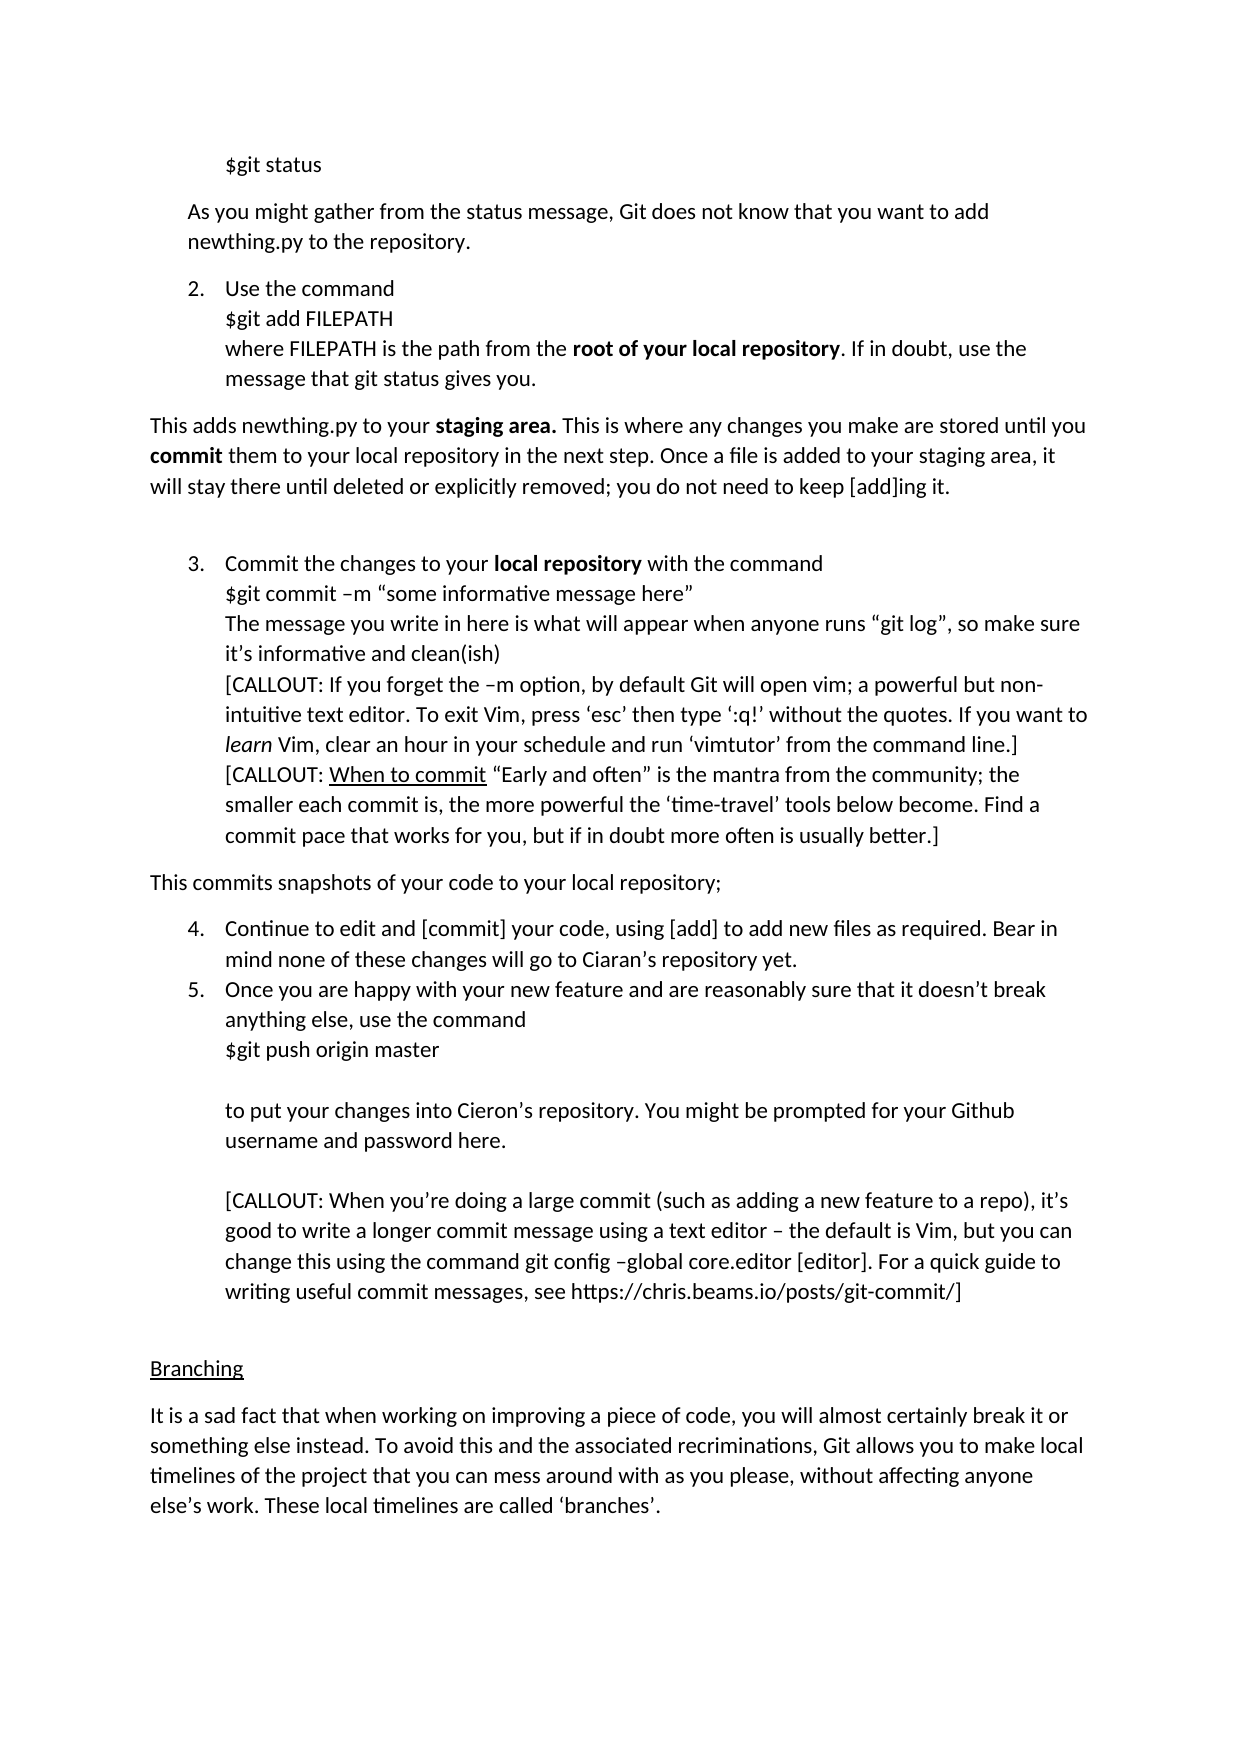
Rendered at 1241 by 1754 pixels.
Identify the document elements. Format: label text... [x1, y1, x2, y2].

text It is a sad fact that when working on improving a piece of code, you will almost certainly break it or something else instead. To avoid this and the associated recriminations, Git allows you to make local timelines of the project that you can mess around with as you please, without affecting anyone else’s work. These local timelines are called ‘branches’. [150, 1401, 1090, 1520]
list [CALLOUT: When you’re doing a large commit (such as adding a new feature to a repo), it’s good to write a longer commit message using a text editor – the default is Vim, but you can change this using the command git config –global core.editor [editor]. For a quick guide to writing useful commit messages, see https://chris.beams.io/posts/git-commit/] [225, 1186, 1090, 1305]
text Branching [150, 1354, 1090, 1382]
list Use the command [187, 274, 1090, 302]
list Commit the changes to your local repository with the command [187, 549, 1090, 577]
text $git status [225, 150, 1090, 178]
list [CALLOUT: If you forget the –m option, by default Git will open vim; a powerful but non-intuitive text editor. To exit Vim, press ‘esc’ then type ‘:q!’ without the quotes. If you want to learn Vim, clear an hour in your schedule and run ‘vimtutor’ from the command line.] [225, 670, 1090, 758]
text This commits snapshots of your code to your local repository; [150, 868, 1090, 896]
list where FILEPATH is the path from the root of your local repository. If in doubt, use the message that git status gives you. [225, 334, 1090, 393]
text As you might gather from the status message, Git does not know that you want to add newthing.py to the repository. [187, 197, 1090, 255]
list [CALLOUT: When to commit “Early and often” is the mantra from the community; the smaller each commit is, the more powerful the ‘time-travel’ tools below become. Find a commit pace that works for you, but if in doubt more often is usually better.] [225, 760, 1090, 849]
list $git push origin master [225, 1035, 1090, 1063]
list Continue to edit and [commit] your code, using [add] to add new files as required. Bear in mind none of these changes will go to Ciaran’s repository yet. [187, 914, 1090, 973]
list $git commit –m “some informative message here” [225, 579, 1090, 607]
list Once you are happy with your new feature and are reasonably sure that it doesn’t break anything else, use the command [187, 975, 1090, 1033]
list $git add FILEPATH [225, 304, 1090, 332]
list to put your changes into Cieron’s repository. You might be prompted for your Github username and password here. [225, 1096, 1090, 1154]
list The message you write in here is what will appear when anyone runs “git log”, so make sure it’s informative and clean(ish) [225, 609, 1090, 668]
